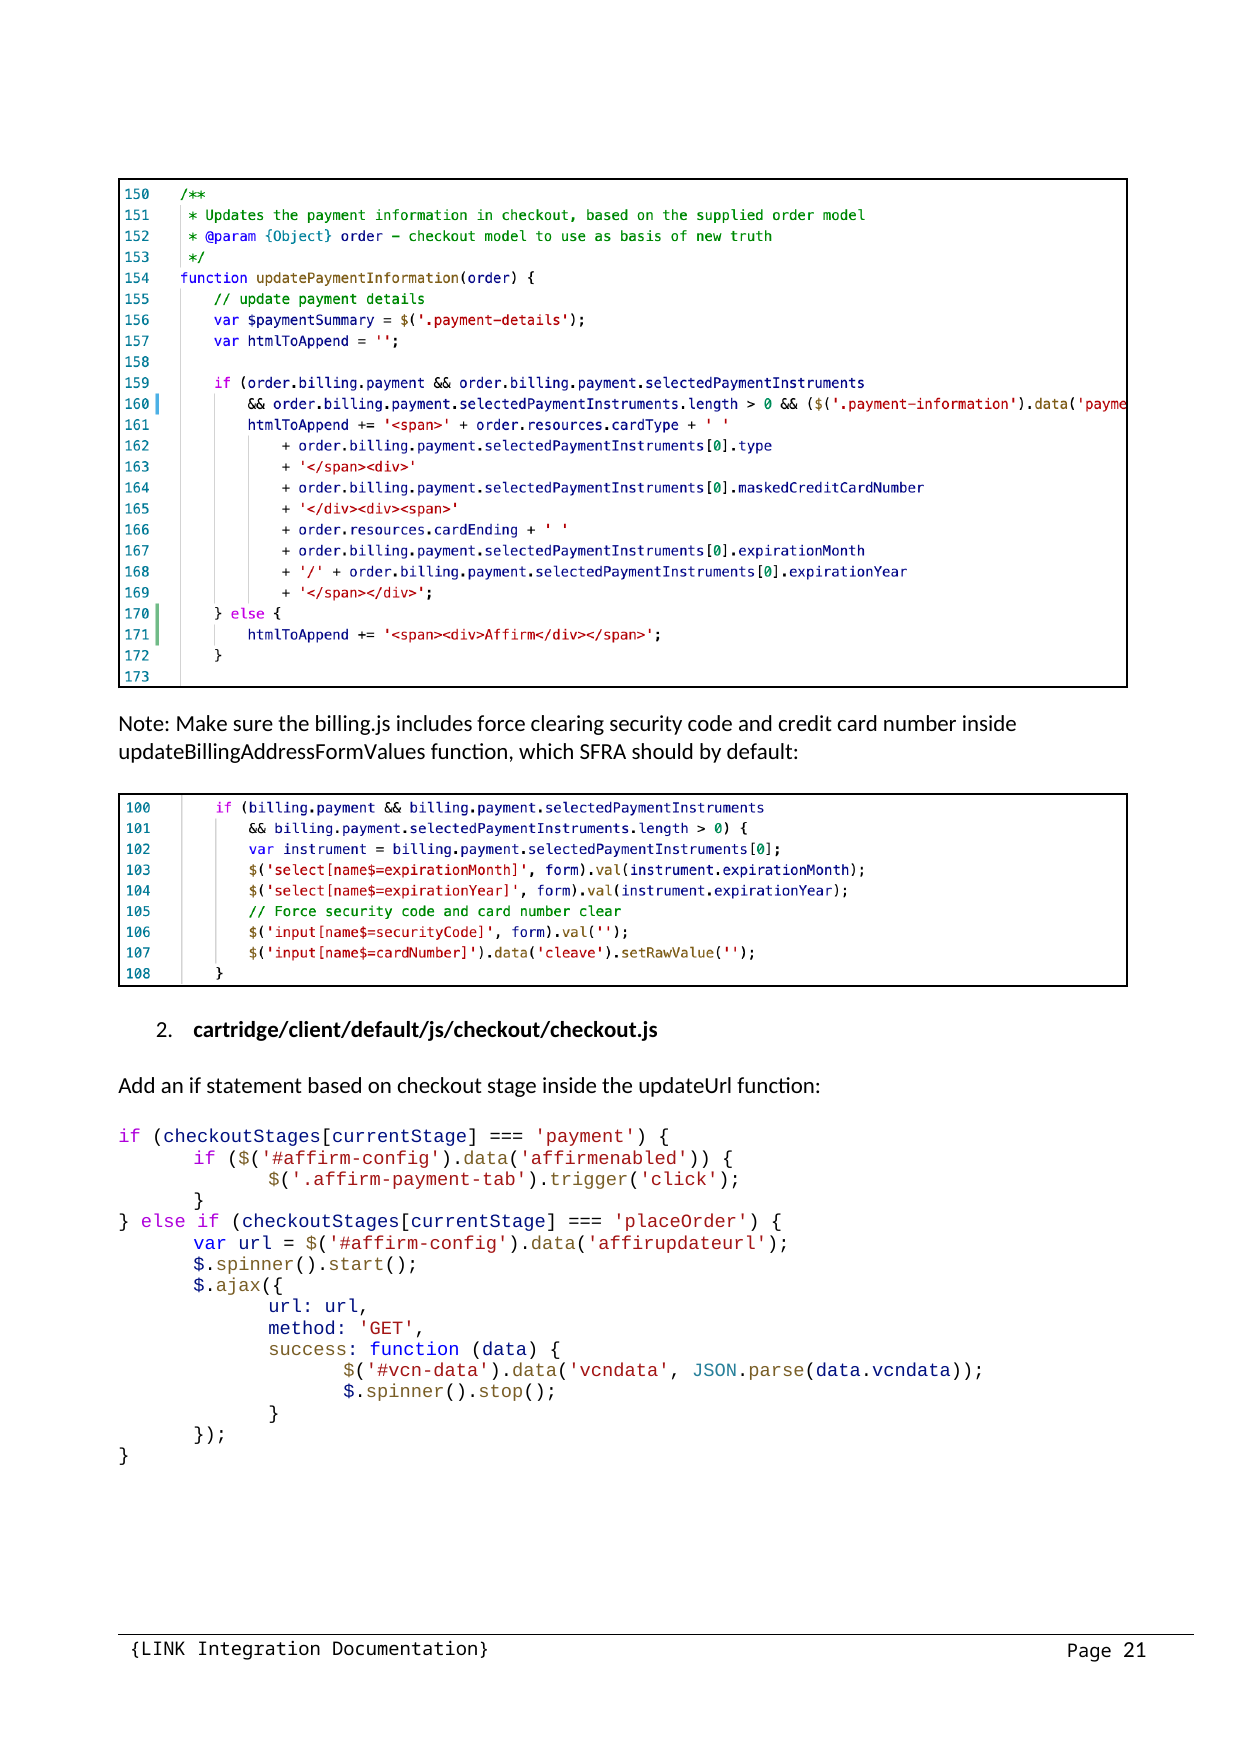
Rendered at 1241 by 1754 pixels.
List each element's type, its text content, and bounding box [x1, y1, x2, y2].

text if ($('#affirm-config').data('affirmenabled')) { [118, 1148, 1128, 1170]
text url: url, [193, 1297, 1128, 1318]
picture [120, 795, 1126, 985]
text method: 'GET', [193, 1318, 1128, 1340]
text $('.affirm-payment-tab').trigger('click'); [193, 1170, 1128, 1191]
text $('#vcn-data').data('vcndata', JSON.parse(data.vcndata)); [268, 1361, 1128, 1382]
text if (checkoutStages[currentStage] === 'payment') { [118, 1127, 1128, 1148]
text }); [193, 1425, 1128, 1446]
text Add an if statement based on checkout stage inside the updateUrl function: [118, 1071, 1128, 1099]
list cartridge/client/default/js/checkout/checkout.js [156, 1015, 1128, 1043]
text } [118, 1446, 1128, 1467]
text } else if (checkoutStages[currentStage] === 'placeOrder') { [118, 1212, 1128, 1233]
text $.spinner().start(); [118, 1255, 1128, 1276]
text Note: Make sure the billing.js includes force clearing security code and credit card number inside updateBillingAddressFormValues function, which SFRA should by default: [118, 709, 1128, 765]
text $.spinner().stop(); [268, 1382, 1128, 1403]
text var url = $('#affirm-config').data('affirupdateurl'); [118, 1233, 1128, 1255]
text success: function (data) { [193, 1340, 1128, 1361]
text } [268, 1403, 1128, 1425]
text $.ajax({ [118, 1276, 1128, 1297]
text } [193, 1191, 1128, 1212]
picture [120, 180, 1126, 686]
